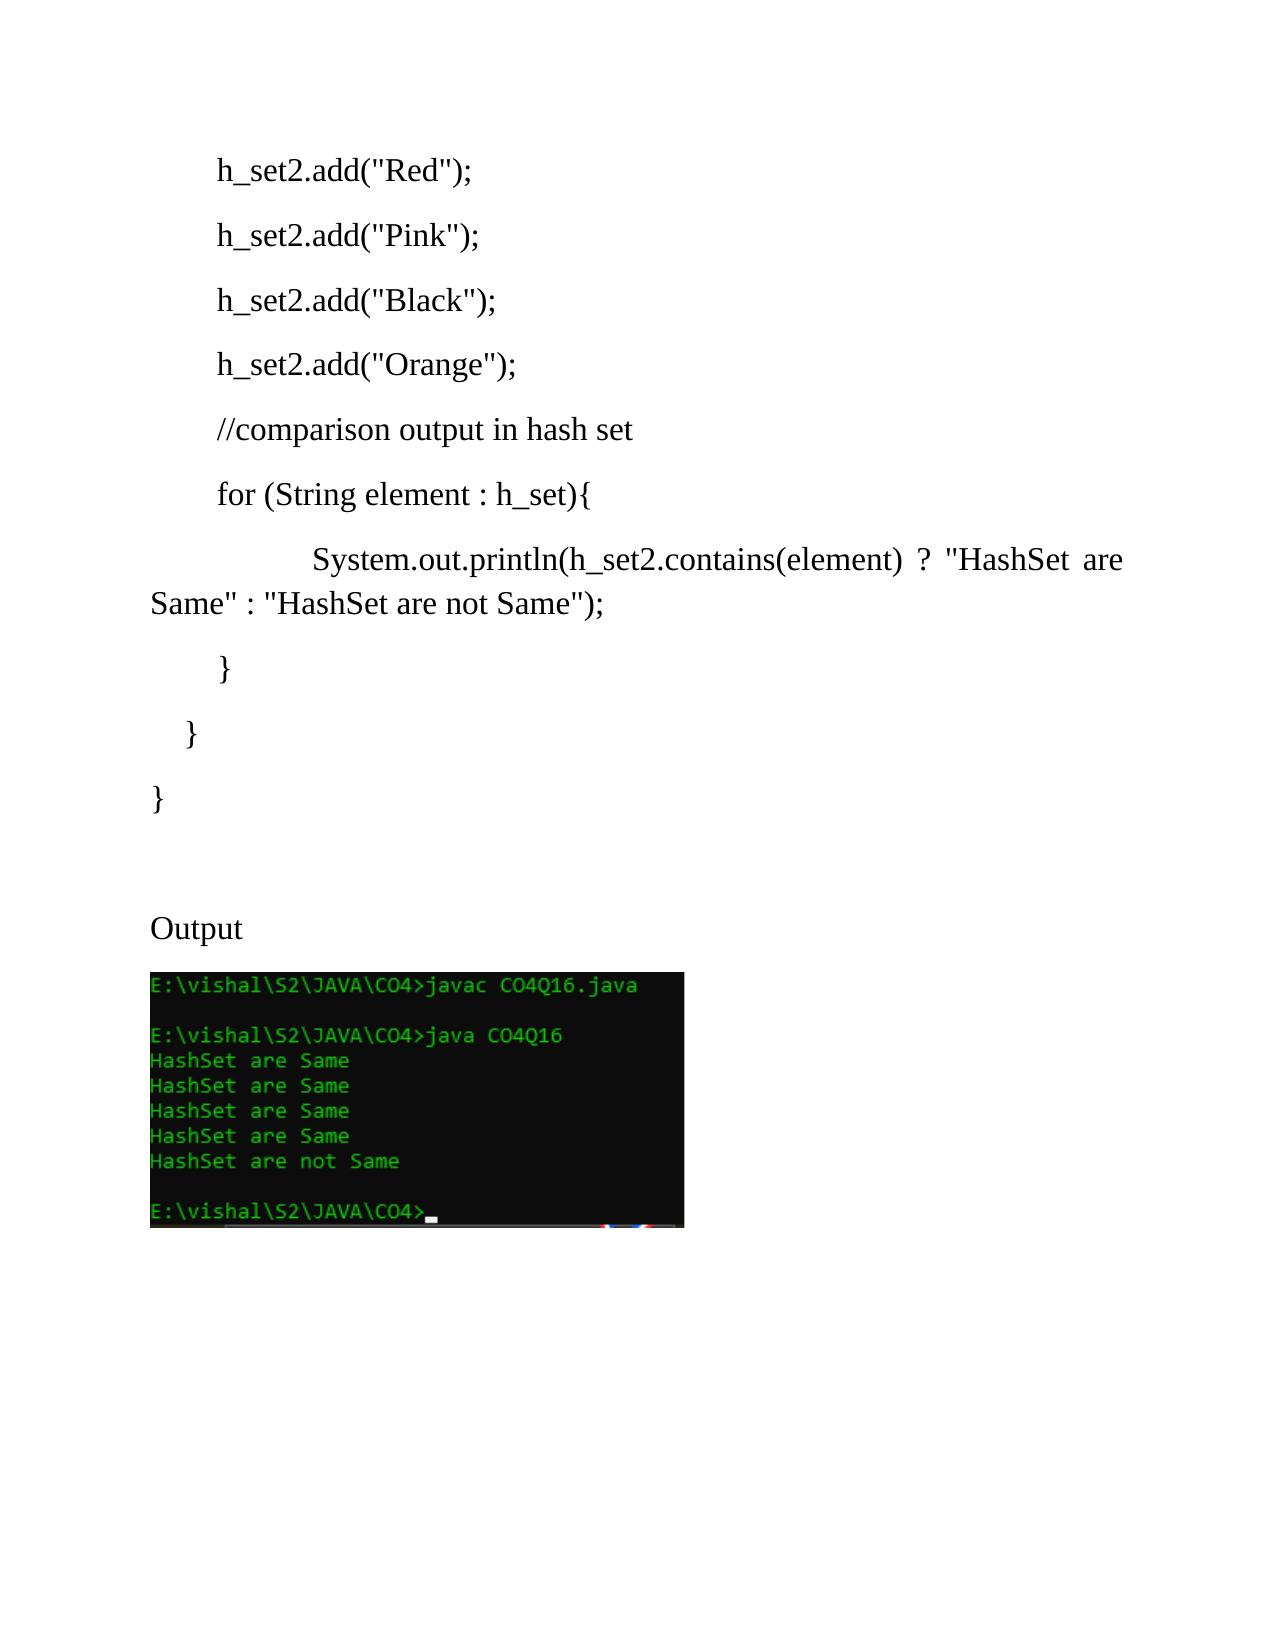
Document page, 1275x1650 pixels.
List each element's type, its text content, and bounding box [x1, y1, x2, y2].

text } [150, 713, 1125, 752]
text } [150, 778, 1125, 816]
text for (String element : h_set){ [150, 474, 1125, 513]
text h_set2.add("Red"); [150, 150, 1125, 188]
text h_set2.add("Pink"); [150, 215, 1125, 253]
text System.out.println(h_set2.contains(element) ? "HashSet are Same" : "HashSet are not Same"); [150, 539, 1125, 622]
text h_set2.add("Orange"); [150, 345, 1125, 383]
text h_set2.add("Black"); [150, 280, 1125, 318]
text Output [150, 908, 1125, 946]
text //comparison output in hash set [150, 409, 1125, 448]
text } [150, 648, 1125, 687]
picture [150, 972, 685, 1228]
